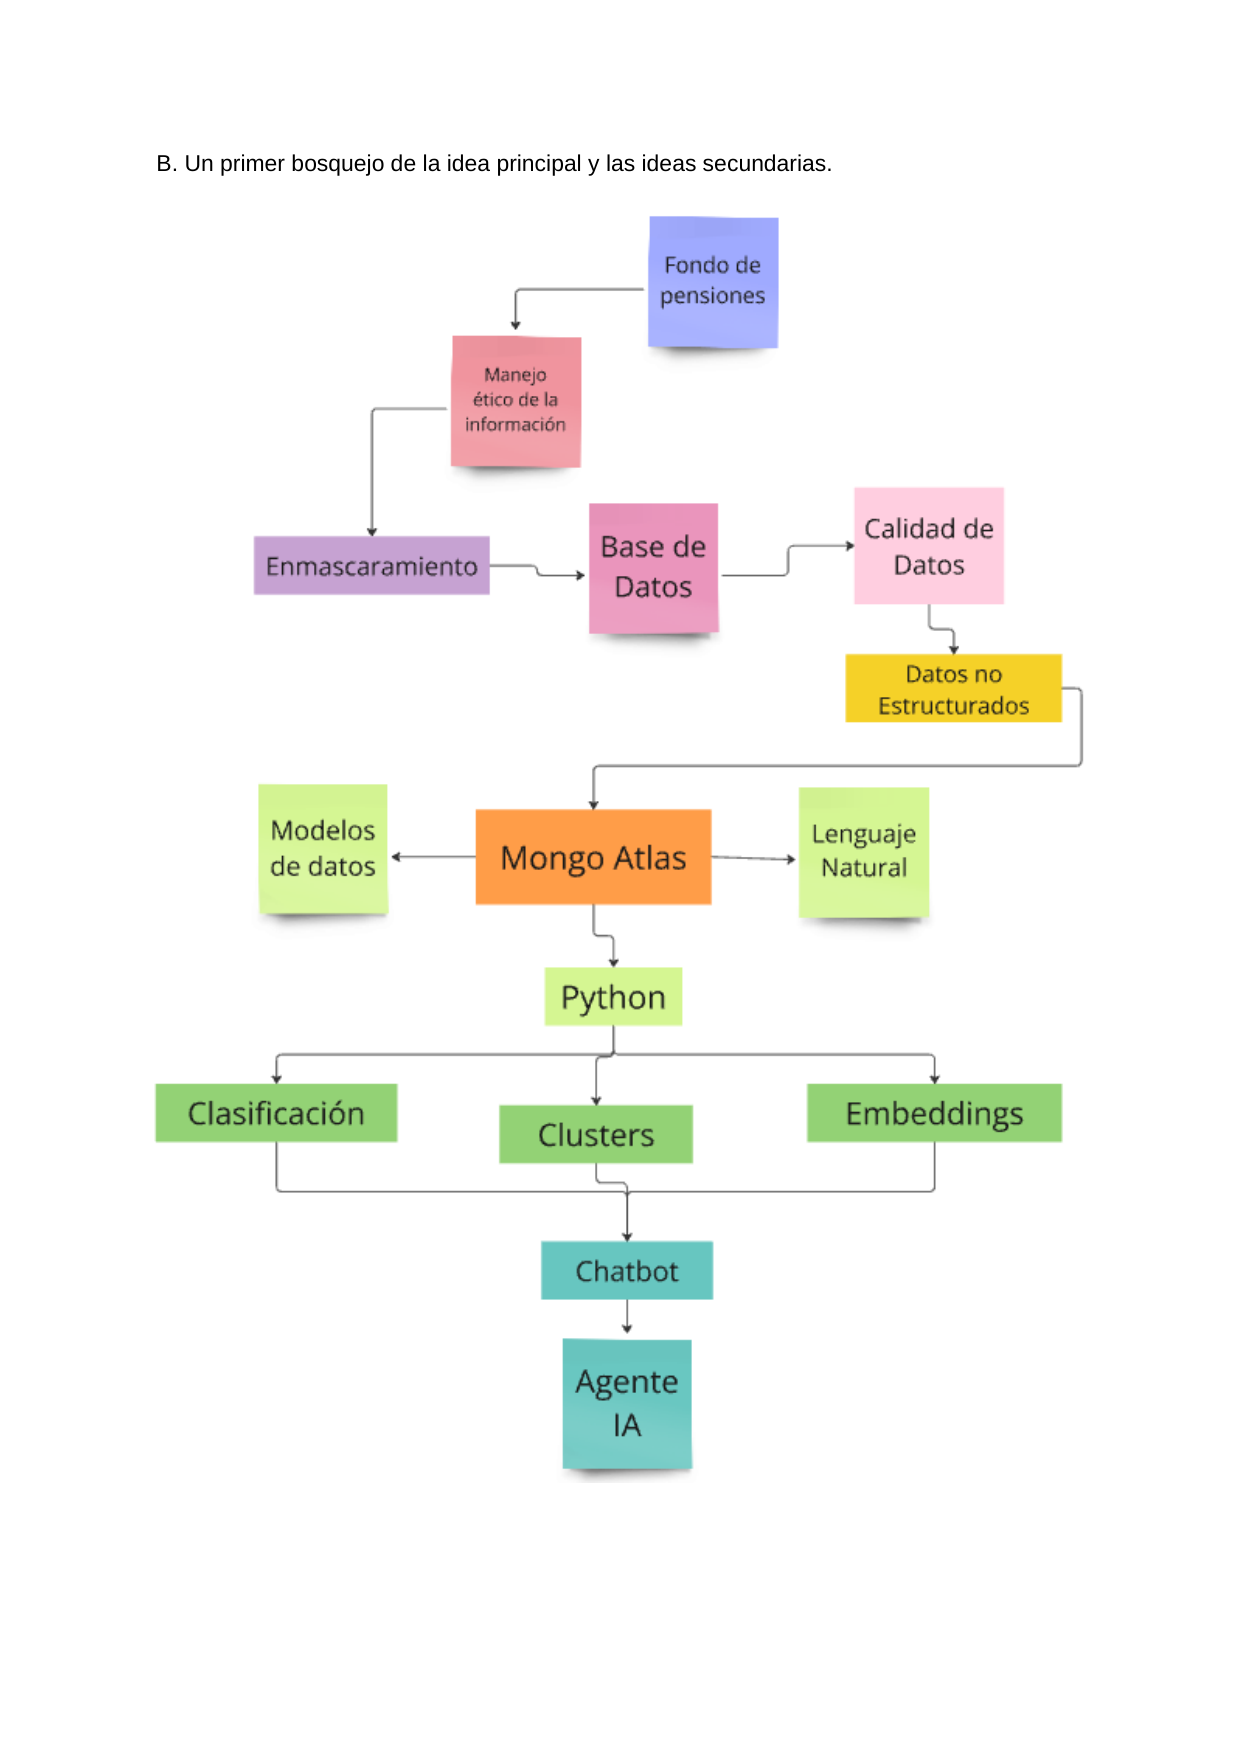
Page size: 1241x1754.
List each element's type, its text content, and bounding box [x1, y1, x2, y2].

picture [150, 201, 1091, 1483]
text B. Un primer bosquejo de la idea principal y las ideas secundarias. [150, 150, 1090, 176]
